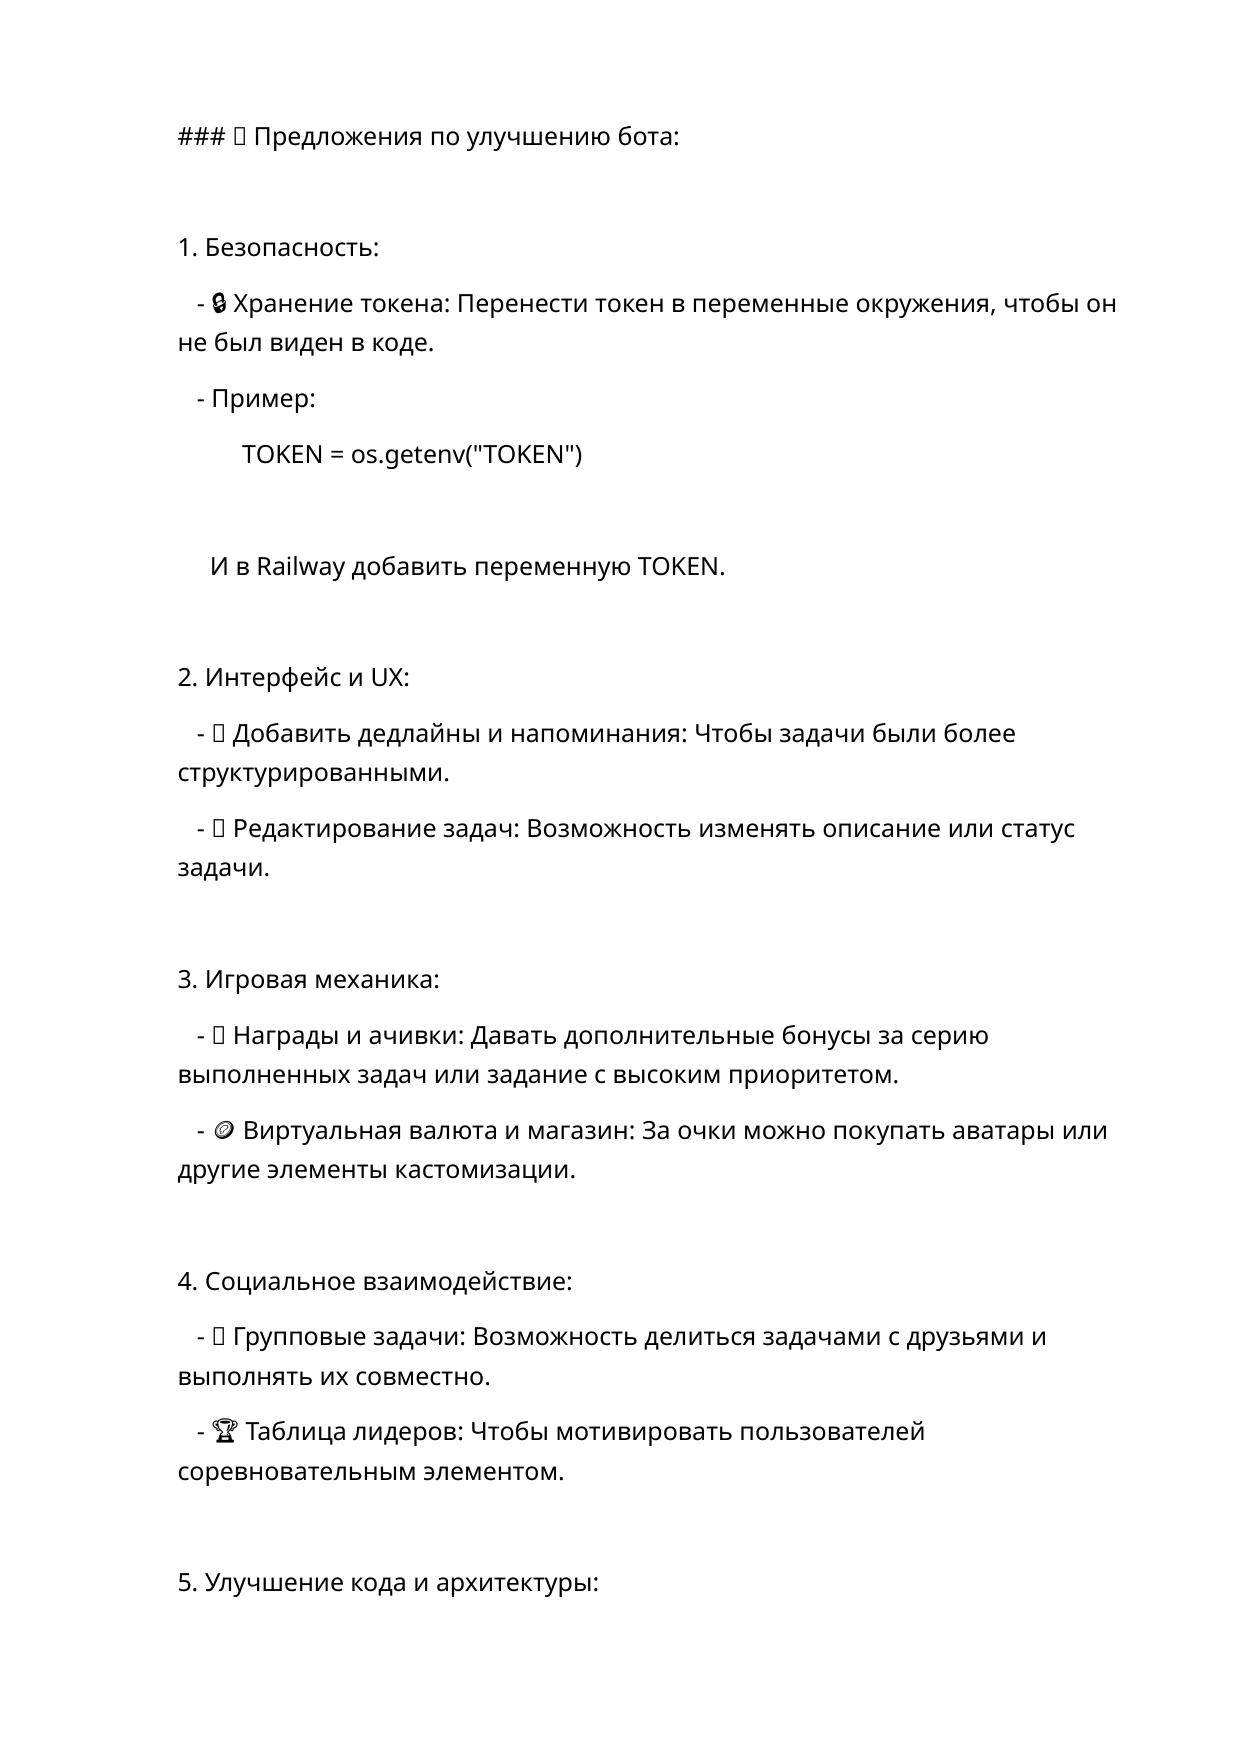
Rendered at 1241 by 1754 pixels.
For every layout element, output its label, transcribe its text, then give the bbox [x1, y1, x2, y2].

text - 🔒 Хранение токена: Перенести токен в переменные окружения, чтобы он не был виден в коде. [177, 286, 1152, 359]
text 2. Интерфейс и UX: [177, 660, 1152, 694]
text И в Railway добавить переменную TOKEN. [177, 548, 1152, 582]
text 4. Социальное взаимодействие: [177, 1263, 1152, 1297]
text - Пример: [177, 381, 1152, 415]
text - 🏆 Таблица лидеров: Чтобы мотивировать пользователей соревновательным элементом. [177, 1414, 1152, 1487]
text 5. Улучшение кода и архитектуры: [177, 1565, 1152, 1599]
text - 🎁 Награды и ачивки: Давать дополнительные бонусы за серию выполненных задач или задание с высоким приоритетом. [177, 1017, 1152, 1091]
text - 📅 Добавить дедлайны и напоминания: Чтобы задачи были более структурированными. [177, 716, 1152, 789]
text - 📝 Редактирование задач: Возможность изменять описание или статус задачи. [177, 811, 1152, 884]
text 1. Безопасность: [177, 230, 1152, 264]
text - 🪙 Виртуальная валюта и магазин: За очки можно покупать аватары или другие элементы кастомизации. [177, 1112, 1152, 1186]
text ### 💡 Предложения по улучшению бота: [177, 118, 1152, 152]
text - 👥 Групповые задачи: Возможность делиться задачами с друзьями и выполнять их совместно. [177, 1319, 1152, 1392]
text TOKEN = os.getenv("TOKEN") [177, 436, 1152, 471]
text 3. Игровая механика: [177, 961, 1152, 996]
